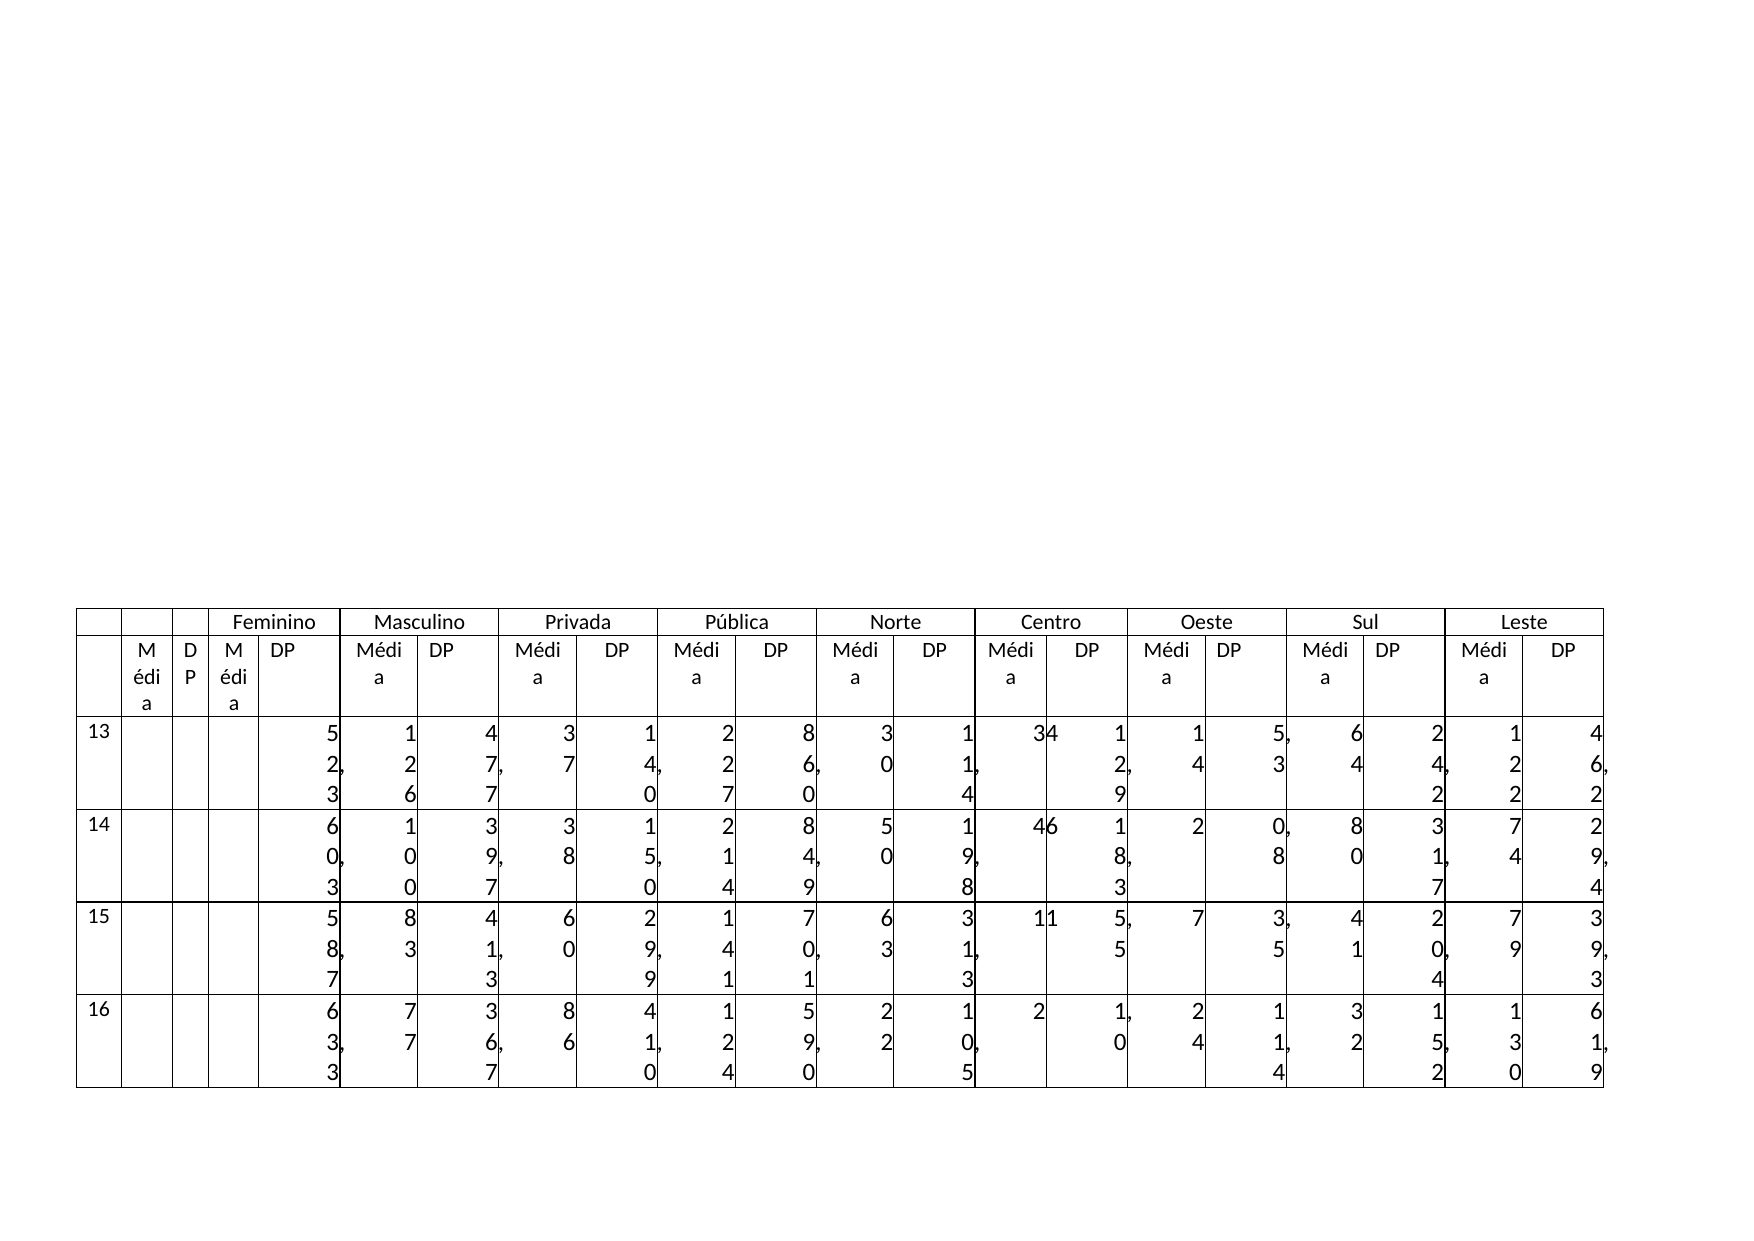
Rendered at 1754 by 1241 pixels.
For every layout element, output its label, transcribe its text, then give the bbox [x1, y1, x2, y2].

table_header Privada [499, 609, 657, 635]
table_cell DP [1364, 636, 1444, 716]
table_cell [173, 717, 208, 809]
table_cell [173, 903, 208, 994]
table_cell 63 [817, 903, 893, 994]
table_cell 64 [1287, 717, 1363, 809]
table_cell 15,2 [1364, 995, 1444, 1087]
table_cell [122, 903, 172, 994]
table_header Centro [976, 609, 1127, 635]
table_header Pública [658, 609, 816, 635]
table_cell 63,3 [259, 995, 339, 1087]
table_cell 22 [817, 995, 893, 1087]
table_cell Média [817, 636, 893, 716]
table_cell 83 [341, 903, 417, 994]
table_header Oeste [1128, 609, 1286, 635]
table_cell [122, 995, 172, 1087]
table_cell 61,9 [1523, 995, 1603, 1087]
table_cell DP [736, 636, 816, 716]
table_cell 31,3 [894, 903, 974, 994]
table_cell 16 [77, 995, 121, 1087]
table_cell 47,7 [418, 717, 498, 809]
table_cell 20,4 [1364, 903, 1444, 994]
table_cell Média [1128, 636, 1205, 716]
table_cell 1,0 [1047, 995, 1127, 1087]
table_cell 30 [817, 717, 893, 809]
table_cell 11,4 [1206, 995, 1286, 1087]
table_cell 32 [1287, 995, 1363, 1087]
table_cell 41,3 [418, 903, 498, 994]
table_cell 126 [341, 717, 417, 809]
table_cell 60 [499, 903, 576, 994]
table_cell DP [894, 636, 974, 716]
table_cell Média [1287, 636, 1363, 716]
table_cell 38 [499, 810, 576, 901]
table_cell 52,3 [259, 717, 339, 809]
table_cell Média [658, 636, 735, 716]
table_cell DP [1047, 636, 1127, 716]
table_cell 11 [976, 903, 1046, 994]
table_cell [122, 717, 172, 809]
table_header Sul [1287, 609, 1444, 635]
table_cell [122, 810, 172, 901]
table_cell 59,0 [736, 995, 816, 1087]
table_cell 80 [1287, 810, 1363, 901]
table_cell DP [577, 636, 657, 716]
table_cell 86,0 [736, 717, 816, 809]
table_cell [173, 810, 208, 901]
table_cell 14 [77, 810, 121, 901]
table_cell 13 [77, 717, 121, 809]
table_cell 74 [1446, 810, 1522, 901]
table_header Masculino [341, 609, 498, 635]
table_cell 41 [1287, 903, 1363, 994]
table_cell 46,2 [1523, 717, 1603, 809]
table_cell 10,5 [894, 995, 974, 1087]
table_cell 34 [976, 717, 1046, 809]
table_cell DP [259, 636, 339, 716]
table_header [122, 609, 172, 635]
table_cell [209, 903, 258, 994]
table_cell 2 [976, 995, 1046, 1087]
table_cell 12,9 [1047, 717, 1127, 809]
table_cell [77, 636, 121, 716]
table_cell 60,3 [259, 810, 339, 901]
table_cell 124 [658, 995, 735, 1087]
table_cell 58,7 [259, 903, 339, 994]
table_cell 24,2 [1364, 717, 1444, 809]
table_cell DP [1523, 636, 1603, 716]
table_cell Média [341, 636, 417, 716]
table_header [77, 609, 121, 635]
table_cell Média [122, 636, 172, 716]
table_cell 227 [658, 717, 735, 809]
table_cell Média [976, 636, 1046, 716]
table_cell Média [209, 636, 258, 716]
table_cell 79 [1446, 903, 1522, 994]
table_cell 15 [77, 903, 121, 994]
table_cell 14,0 [577, 717, 657, 809]
table_cell 29,4 [1523, 810, 1603, 901]
table_header Leste [1446, 609, 1603, 635]
table_cell 70,1 [736, 903, 816, 994]
table_cell 36,7 [418, 995, 498, 1087]
table_cell 18,3 [1047, 810, 1127, 901]
table_header Norte [817, 609, 974, 635]
table_cell 86 [499, 995, 576, 1087]
table_cell 50 [817, 810, 893, 901]
table_cell 29,9 [577, 903, 657, 994]
table_cell DP [173, 636, 208, 716]
table_cell [209, 810, 258, 901]
table_header [173, 609, 208, 635]
table_header Feminino [209, 609, 339, 635]
table_cell 39,7 [418, 810, 498, 901]
table_cell DP [1206, 636, 1286, 716]
table_cell 37 [499, 717, 576, 809]
table_cell 130 [1446, 995, 1522, 1087]
table_cell 41,0 [577, 995, 657, 1087]
table_cell 5,3 [1206, 717, 1286, 809]
table_cell 141 [658, 903, 735, 994]
table_cell 122 [1446, 717, 1522, 809]
table_cell 84,9 [736, 810, 816, 901]
table_cell 100 [341, 810, 417, 901]
table_cell 7 [1128, 903, 1205, 994]
table_cell 3,5 [1206, 903, 1286, 994]
table_cell 5,5 [1047, 903, 1127, 994]
table_cell 214 [658, 810, 735, 901]
table_cell [209, 995, 258, 1087]
table_cell 0,8 [1206, 810, 1286, 901]
table_cell Média [499, 636, 576, 716]
table_cell 14 [1128, 717, 1205, 809]
table_cell 39,3 [1523, 903, 1603, 994]
table_cell 2 [1128, 810, 1205, 901]
table_cell 15,0 [577, 810, 657, 901]
table_cell Média [1446, 636, 1522, 716]
table_cell [173, 995, 208, 1087]
table_cell 46 [976, 810, 1046, 901]
table_cell [209, 717, 258, 809]
table_cell 77 [341, 995, 417, 1087]
table_cell 19,8 [894, 810, 974, 901]
table_cell 24 [1128, 995, 1205, 1087]
table_cell 31,7 [1364, 810, 1444, 901]
table_cell DP [418, 636, 498, 716]
table_cell 11,4 [894, 717, 974, 809]
